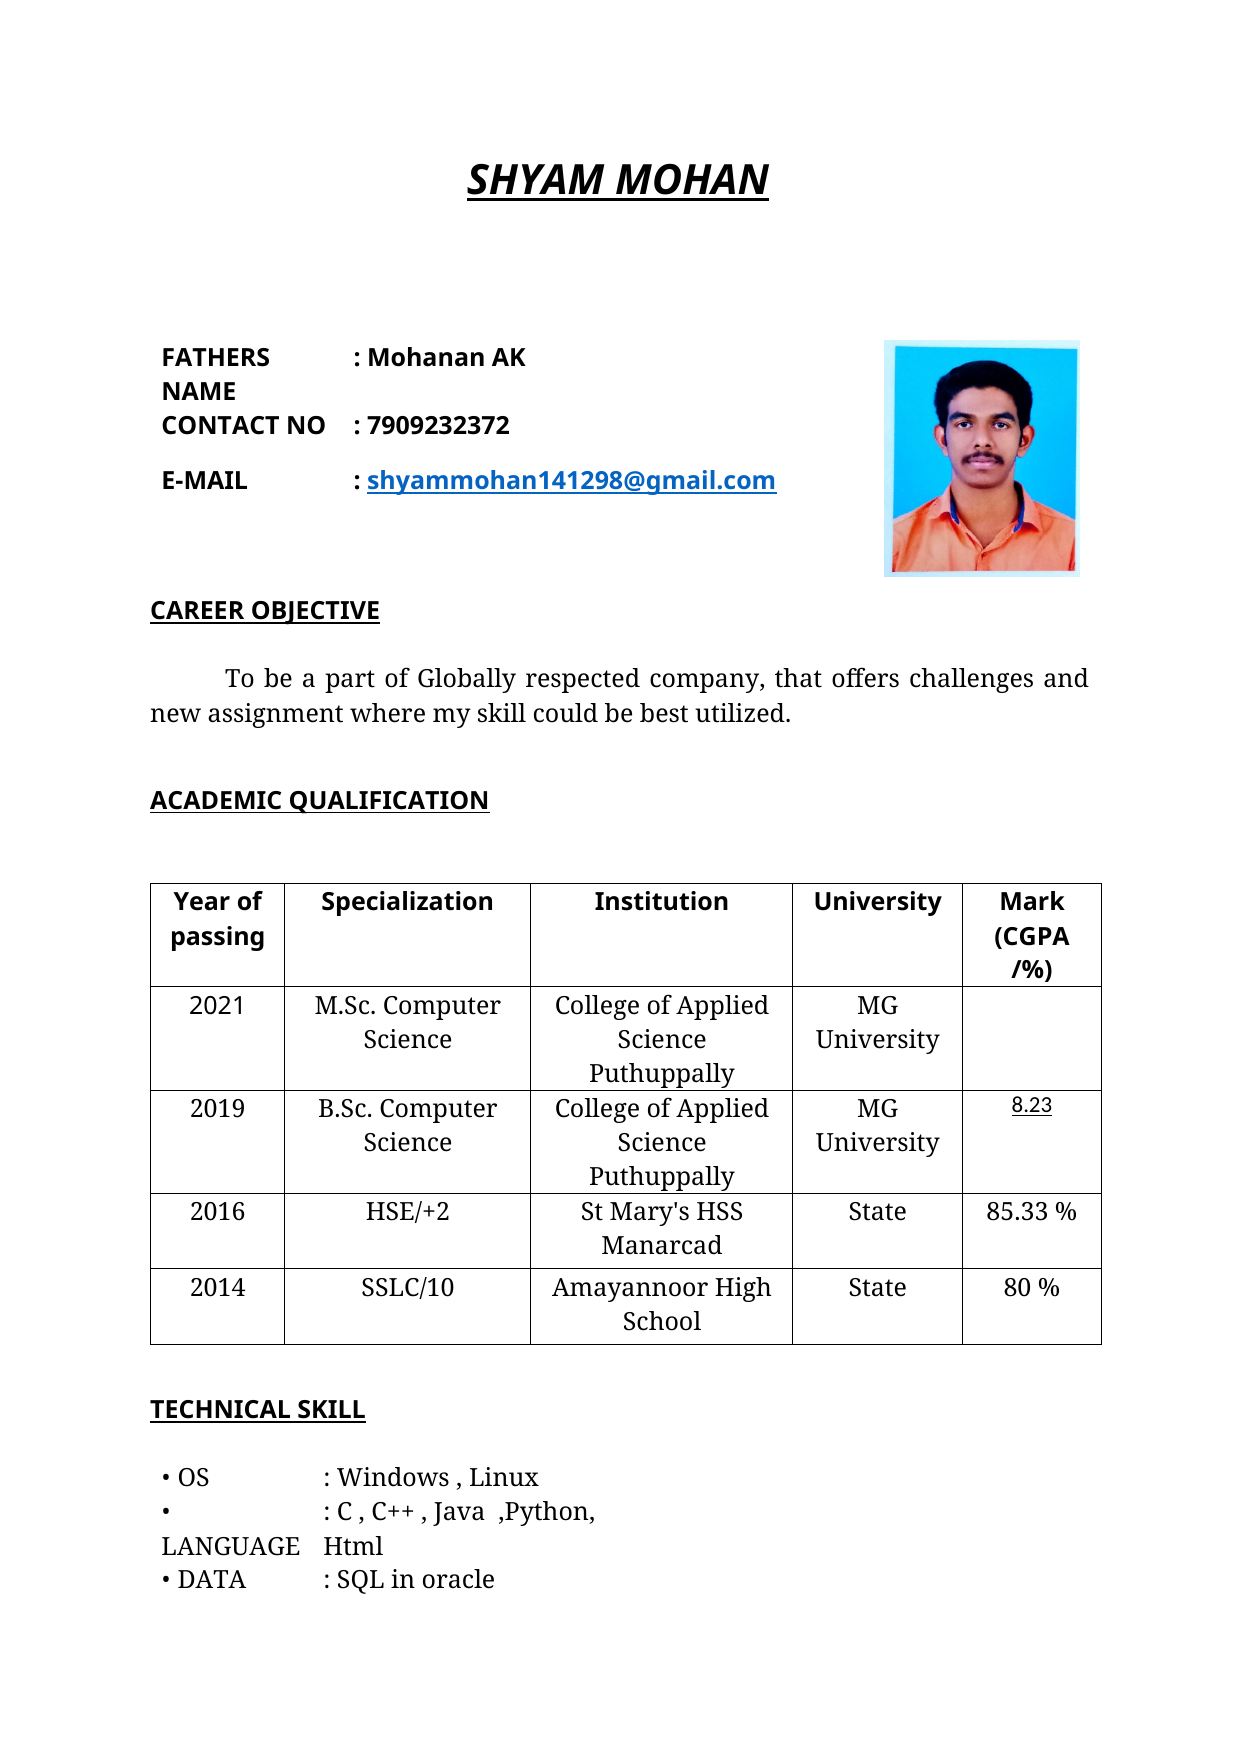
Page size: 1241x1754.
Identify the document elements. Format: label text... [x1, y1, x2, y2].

table_cell College of Applied Science Puthuppally [531, 987, 792, 1089]
table_header [885, 340, 1089, 525]
table_cell 80 % [963, 1269, 1101, 1344]
table_cell College of Applied Science Puthuppally [531, 1091, 792, 1193]
table_cell SSLC/10 [285, 1269, 530, 1344]
table_cell 2021 [151, 987, 284, 1089]
text ACADEMIC QUALIFICATION [150, 783, 1090, 817]
table_header Specialization [285, 884, 530, 986]
table_cell 2014 [151, 1269, 284, 1344]
table_cell • LANGUAGE [150, 1494, 312, 1562]
table_header Year of passing [151, 884, 284, 986]
table_cell : SQL in oracle [312, 1562, 637, 1596]
table_cell St Mary's HSS Manarcad [531, 1194, 792, 1268]
table_header Mark (CGPA /%) [963, 884, 1101, 986]
table_header : Mohanan AK [342, 340, 885, 408]
table_cell M.Sc. Computer Science [285, 987, 530, 1089]
table_cell MG University [793, 1091, 962, 1193]
table_cell HSE/+2 [285, 1194, 530, 1268]
table_cell [963, 987, 1101, 1089]
table_cell E-MAIL [150, 463, 342, 525]
text TECHNICAL SKILL [150, 1392, 1090, 1426]
table_cell 85.33 % [963, 1194, 1101, 1268]
text CAREER OBJECTIVE [150, 593, 1090, 627]
table_cell 2019 [151, 1091, 284, 1193]
table_cell • DATA BASE [150, 1562, 312, 1596]
table_header : Windows , Linux [312, 1460, 637, 1494]
table_cell 8.23 [963, 1091, 1101, 1193]
table_header FATHERS NAME [150, 340, 342, 408]
picture [884, 525, 1080, 577]
table_cell Amayannoor High School [531, 1269, 792, 1344]
table_cell CONTACT NO [150, 408, 342, 463]
table_header • OS [150, 1460, 312, 1494]
table_cell : shyammohan141298@gmail.com [342, 463, 885, 525]
table_cell MG University [793, 987, 962, 1089]
table_header University [793, 884, 962, 986]
text To be a part of Globally respected company, that offers challenges and new assignment where my skill could be best utilized. [150, 661, 1090, 729]
table_cell B.Sc. Computer Science [285, 1091, 530, 1193]
table_cell : C , C++ , Java ,Python, Html [312, 1494, 637, 1562]
table_cell State [793, 1269, 962, 1344]
table_cell : 7909232372 [342, 408, 885, 463]
table_cell State [793, 1194, 962, 1268]
table_cell 2016 [151, 1194, 284, 1268]
table_header Institution [531, 884, 792, 986]
text SHYAM MOHAN [150, 150, 1090, 207]
